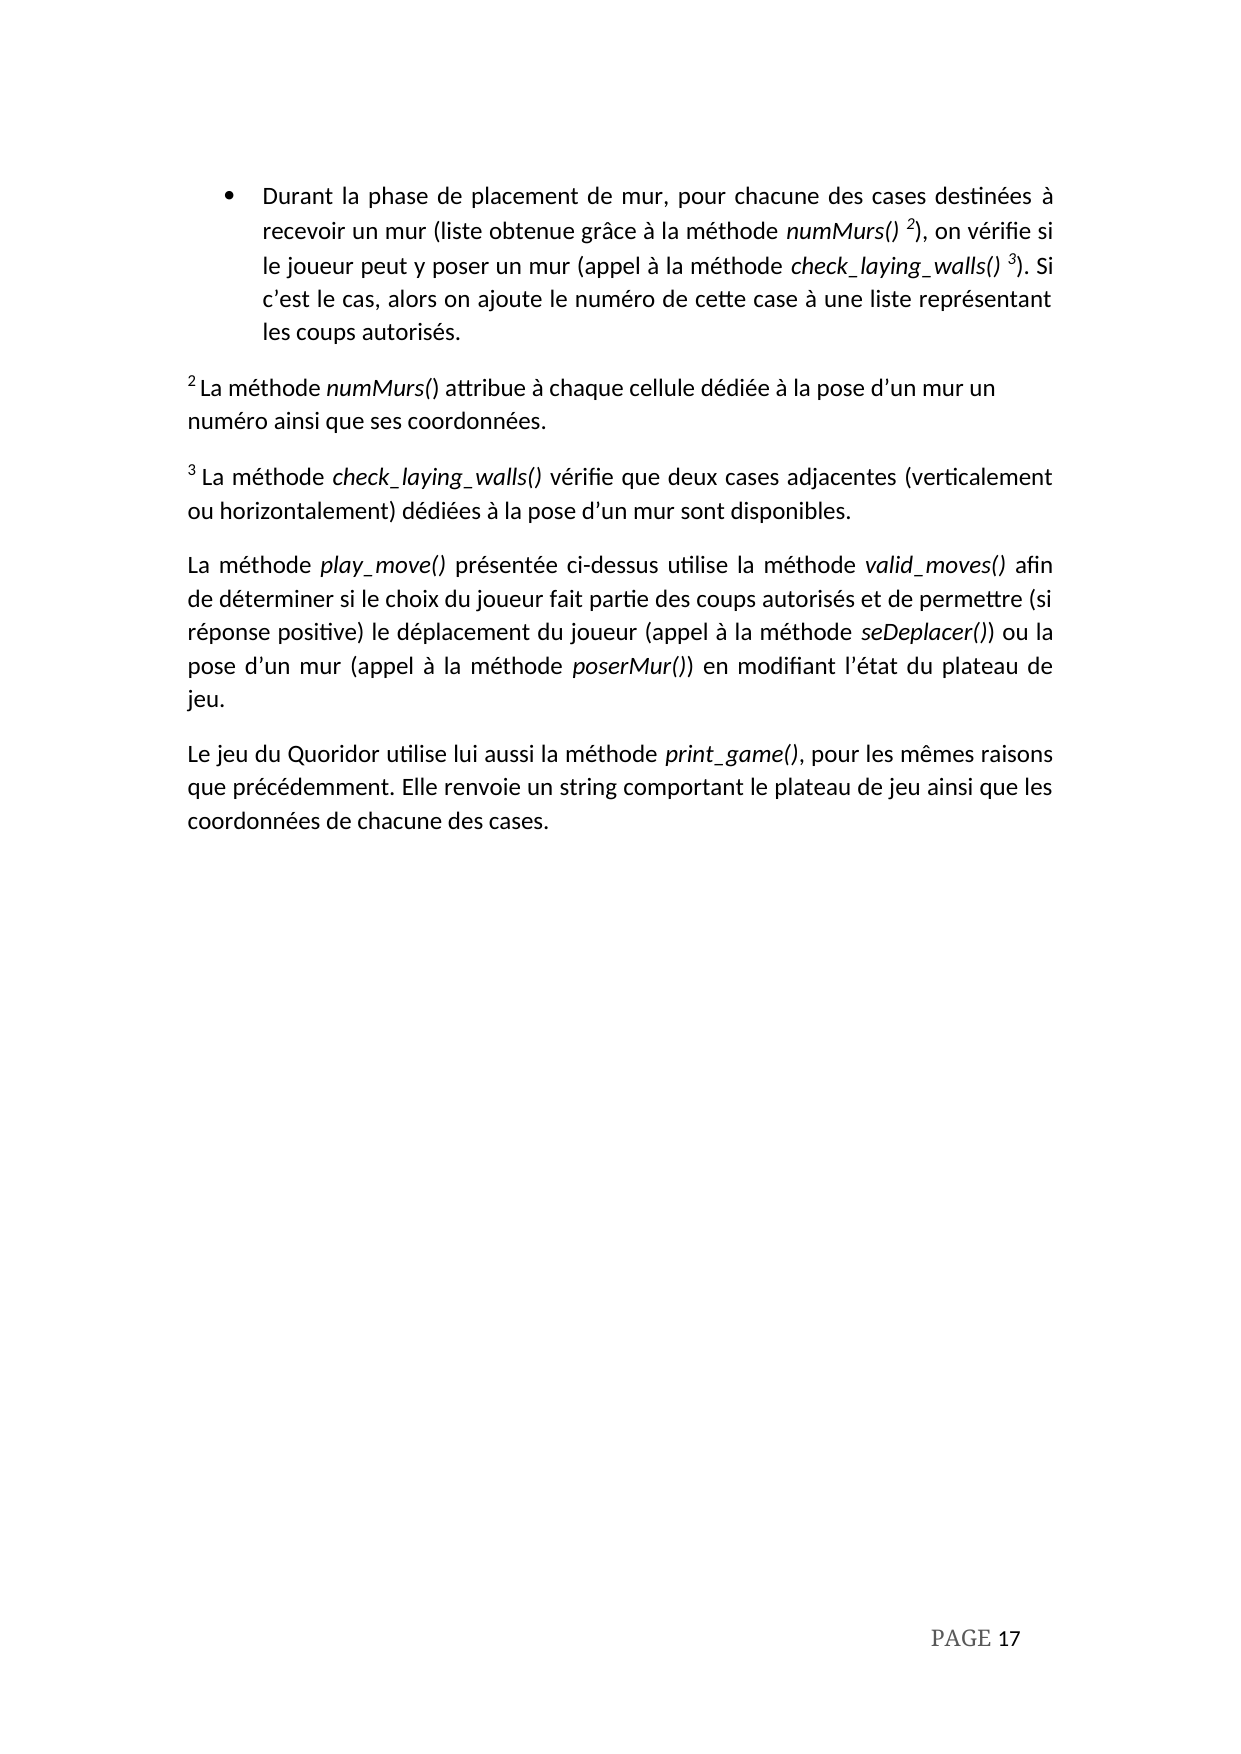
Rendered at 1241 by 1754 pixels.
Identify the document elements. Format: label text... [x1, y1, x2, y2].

text Le jeu du Quoridor utilise lui aussi la méthode print_game(), pour les mêmes raisons que précédemment. Elle renvoie un string comportant le plateau de jeu ainsi que les coordonnées de chacune des cases. [187, 738, 1054, 835]
list Durant la phase de placement de mur, pour chacune des cases destinées à recevoir un mur (liste obtenue grâce à la méthode numMurs() 2), on vérifie si le joueur peut y poser un mur (appel à la méthode check_laying_walls() 3). Si c’est le cas, alors on ajoute le numéro de cette case à une liste représentant les coups autorisés. [225, 180, 1054, 346]
text 2 La méthode numMurs() attribue à chaque cellule dédiée à la pose d’un mur un numéro ainsi que ses coordonnées. [187, 370, 1054, 436]
text 3 La méthode check_laying_walls() vérifie que deux cases adjacentes (verticalement ou horizontalement) dédiées à la pose d’un mur sont disponibles. [187, 459, 1054, 525]
text La méthode play_move() présentée ci-dessus utilise la méthode valid_moves() afin de déterminer si le choix du joueur fait partie des coups autorisés et de permettre (si réponse positive) le déplacement du joueur (appel à la méthode seDeplacer()) ou la pose d’un mur (appel à la méthode poserMur()) en modifiant l’état du plateau de jeu. [187, 549, 1054, 714]
